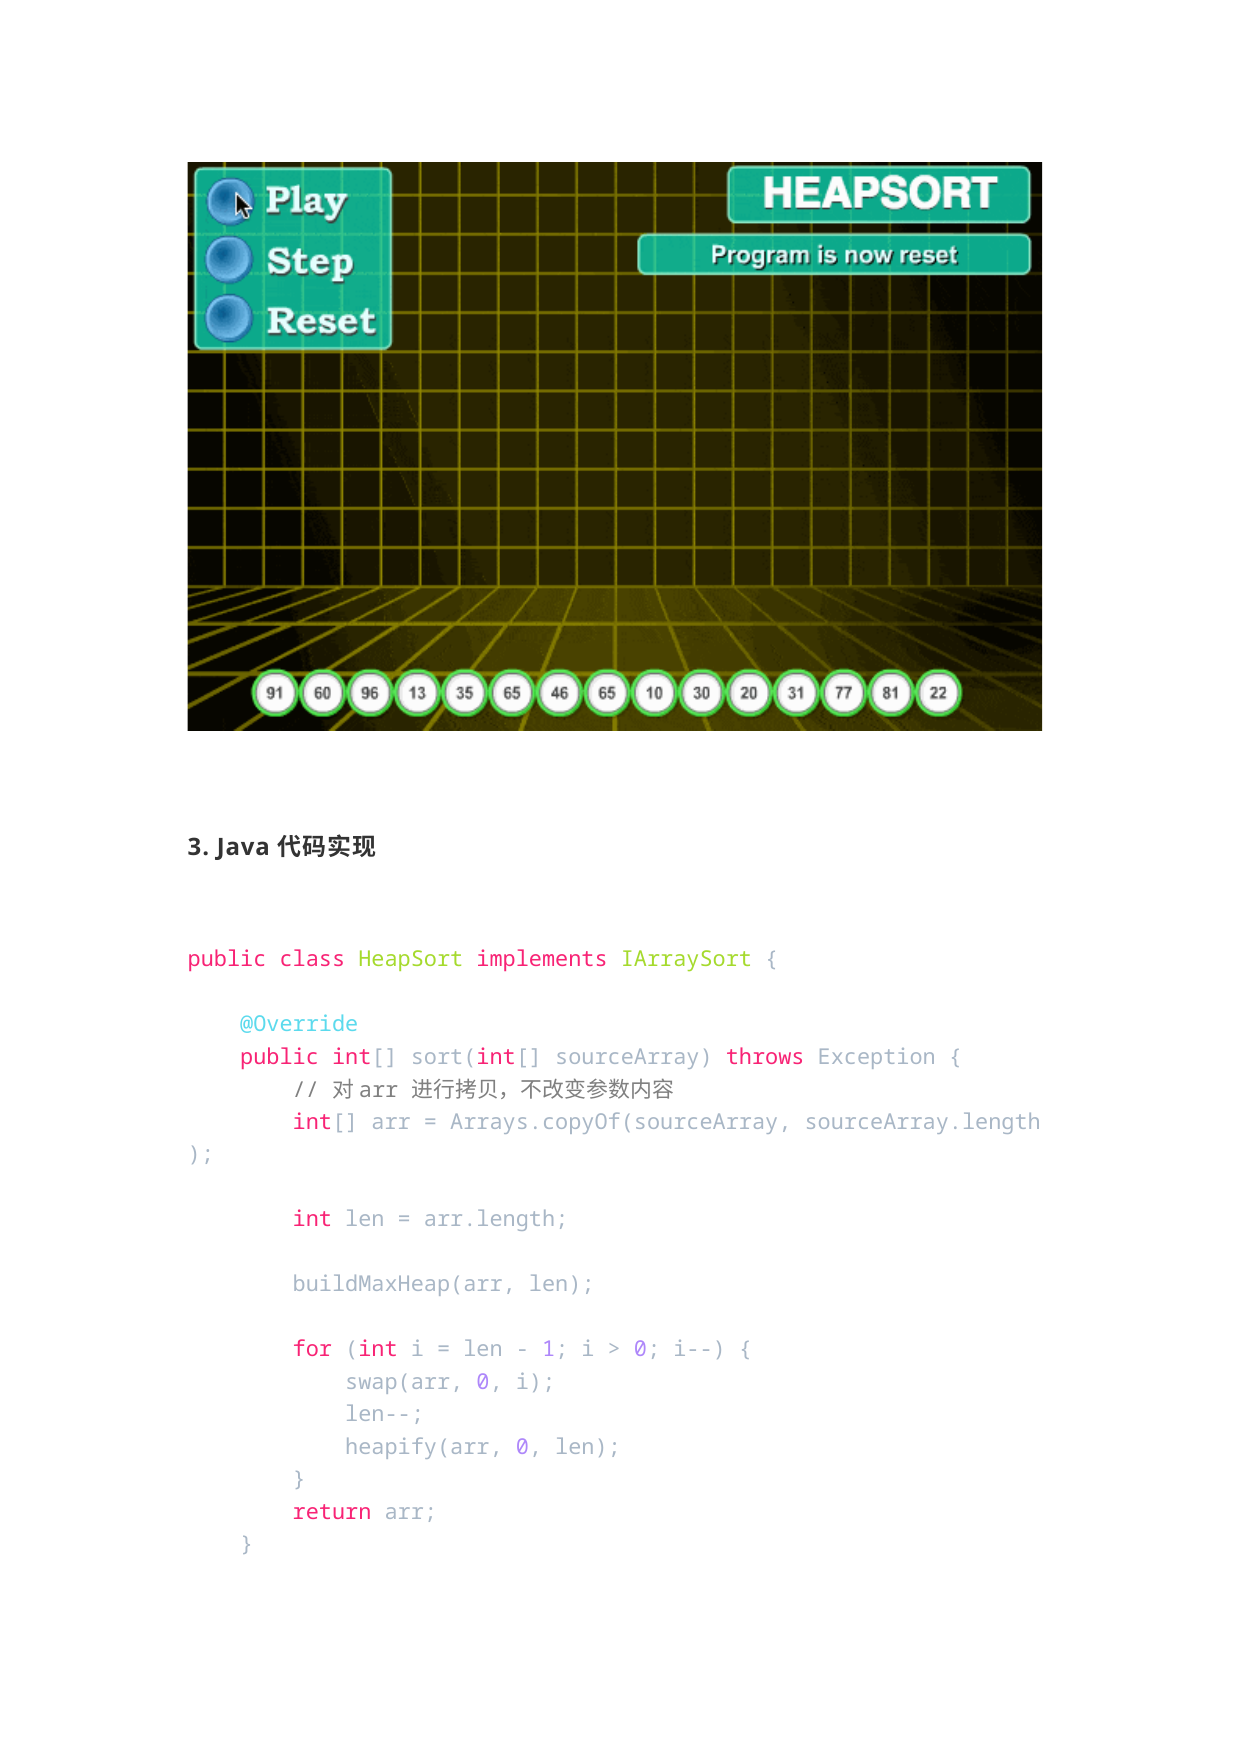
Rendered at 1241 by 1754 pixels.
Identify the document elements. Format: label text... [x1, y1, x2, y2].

text 3. Java 代码实现 [187, 812, 1053, 877]
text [187, 942, 1053, 1559]
picture [187, 162, 1043, 731]
